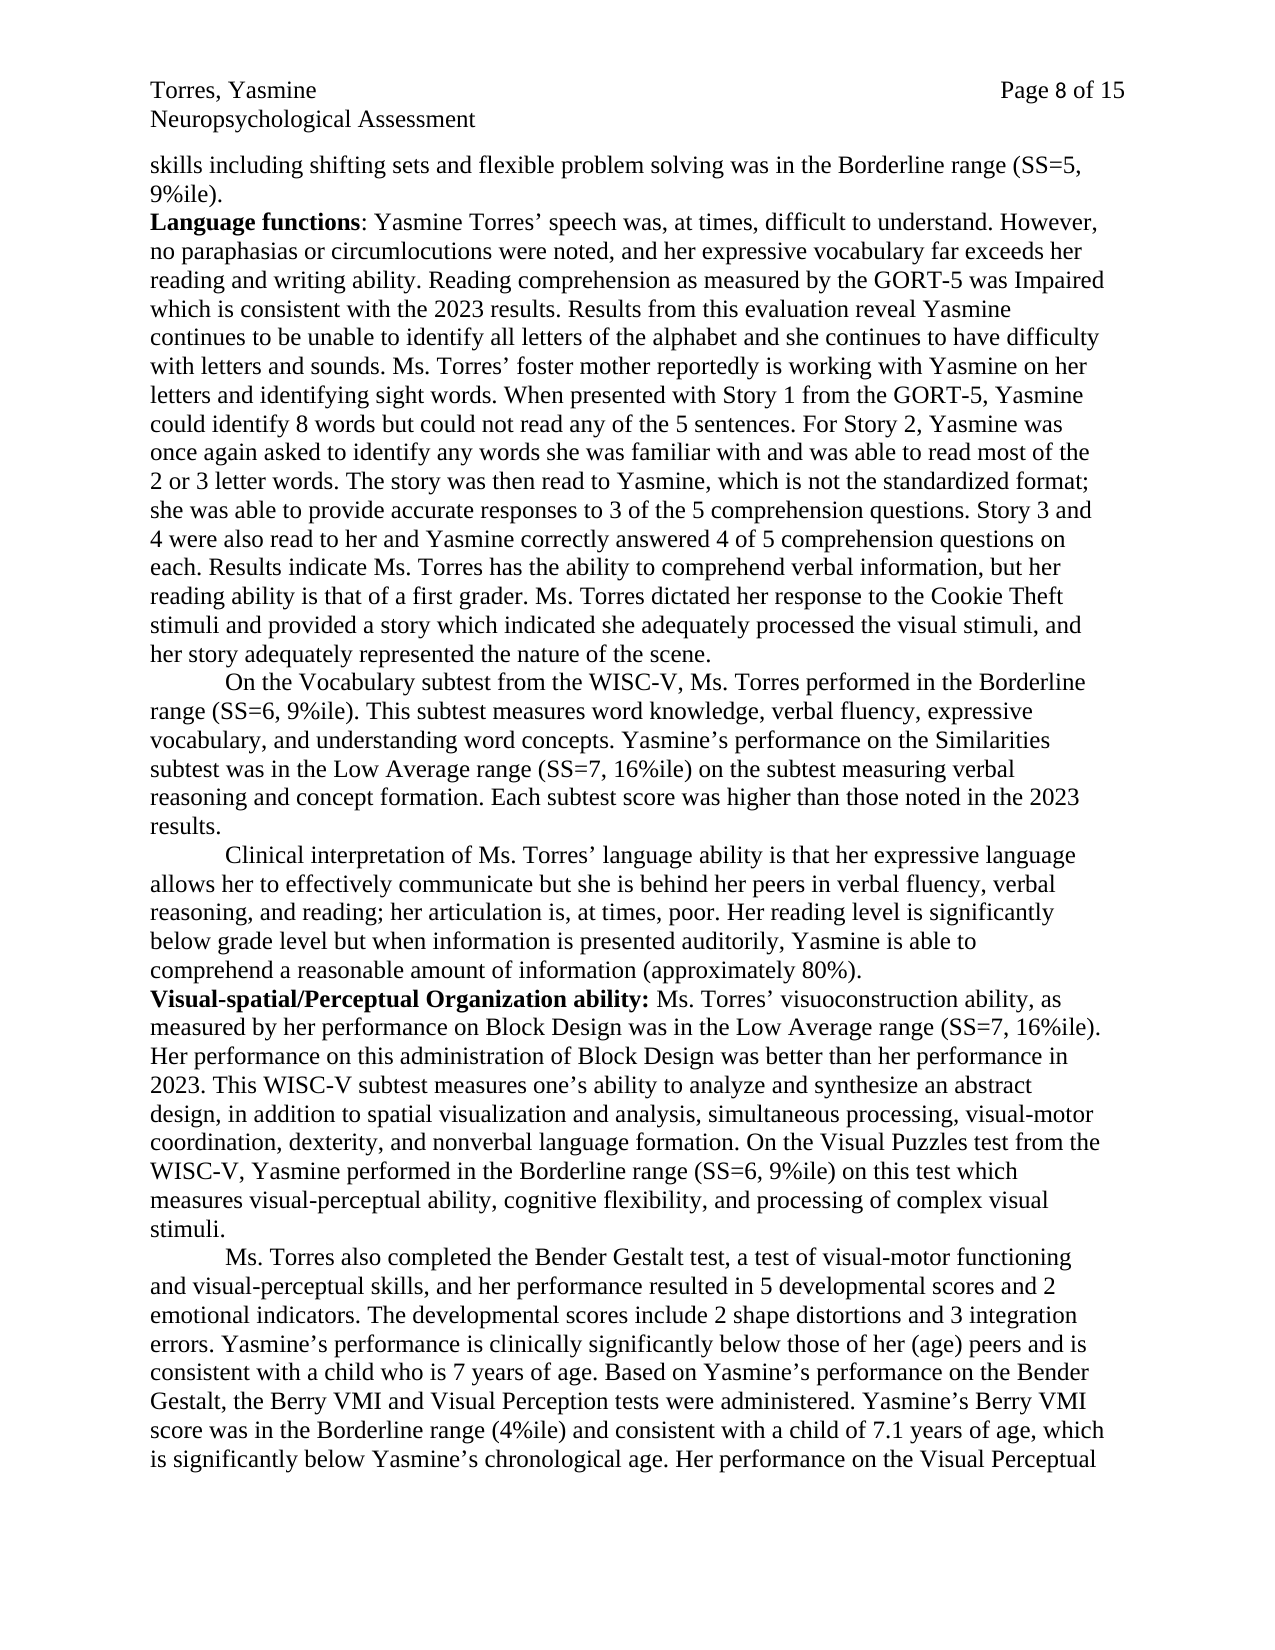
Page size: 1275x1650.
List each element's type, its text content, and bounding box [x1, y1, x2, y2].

text Language functions: Yasmine Torres’ speech was, at times, difficult to understand. However, no paraphasias or circumlocutions were noted, and her expressive vocabulary far exceeds her reading and writing ability. Reading comprehension as measured by the GORT-5 was Impaired which is consistent with the 2023 results. Results from this evaluation reveal Yasmine continues to be unable to identify all letters of the alphabet and she continues to have difficulty with letters and sounds. Ms. Torres’ foster mother reportedly is working with Yasmine on her letters and identifying sight words. When presented with Story 1 from the GORT-5, Yasmine could identify 8 words but could not read any of the 5 sentences. For Story 2, Yasmine was once again asked to identify any words she was familiar with and was able to read most of the 2 or 3 letter words. The story was then read to Yasmine, which is not the standardized format; she was able to provide accurate responses to 3 of the 5 comprehension questions. Story 3 and 4 were also read to her and Yasmine correctly answered 4 of 5 comprehension questions on each. Results indicate Ms. Torres has the ability to comprehend verbal information, but her reading ability is that of a first grader. Ms. Torres dictated her response to the Cookie Theft stimuli and provided a story which indicated she adequately processed the visual stimuli, and her story adequately represented the nature of the scene. [150, 207, 1106, 667]
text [150, 150, 1106, 207]
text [150, 1242, 1106, 1472]
text Visual-spatial/Perceptual Organization ability: Ms. Torres’ visuoconstruction ability, as measured by her performance on Block Design was in the Low Average range (SS=7, 16%ile). Her performance on this administration of Block Design was better than her performance in 2023. This WISC-V subtest measures one’s ability to analyze and synthesize an abstract design, in addition to spatial visualization and analysis, simultaneous processing, visual-motor coordination, dexterity, and nonverbal language formation. On the Visual Puzzles test from the WISC-V, Yasmine performed in the Borderline range (SS=6, 9%ile) on this test which measures visual-perceptual ability, cognitive flexibility, and processing of complex visual stimuli. [150, 984, 1106, 1242]
text Clinical interpretation of Ms. Torres’ language ability is that her expressive language allows her to effectively communicate but she is behind her peers in verbal fluency, verbal reasoning, and reading; her articulation is, at times, poor. Her reading level is significantly below grade level but when information is presented auditorily, Yasmine is able to comprehend a reasonable amount of information (approximately 80%). [150, 840, 1106, 984]
text On the Vocabulary subtest from the WISC-V, Ms. Torres performed in the Borderline range (SS=6, 9%ile). This subtest measures word knowledge, verbal fluency, expressive vocabulary, and understanding word concepts. Yasmine’s performance on the Similarities subtest was in the Low Average range (SS=7, 16%ile) on the subtest measuring verbal reasoning and concept formation. Each subtest score was higher than those noted in the 2023 results. [150, 667, 1106, 840]
